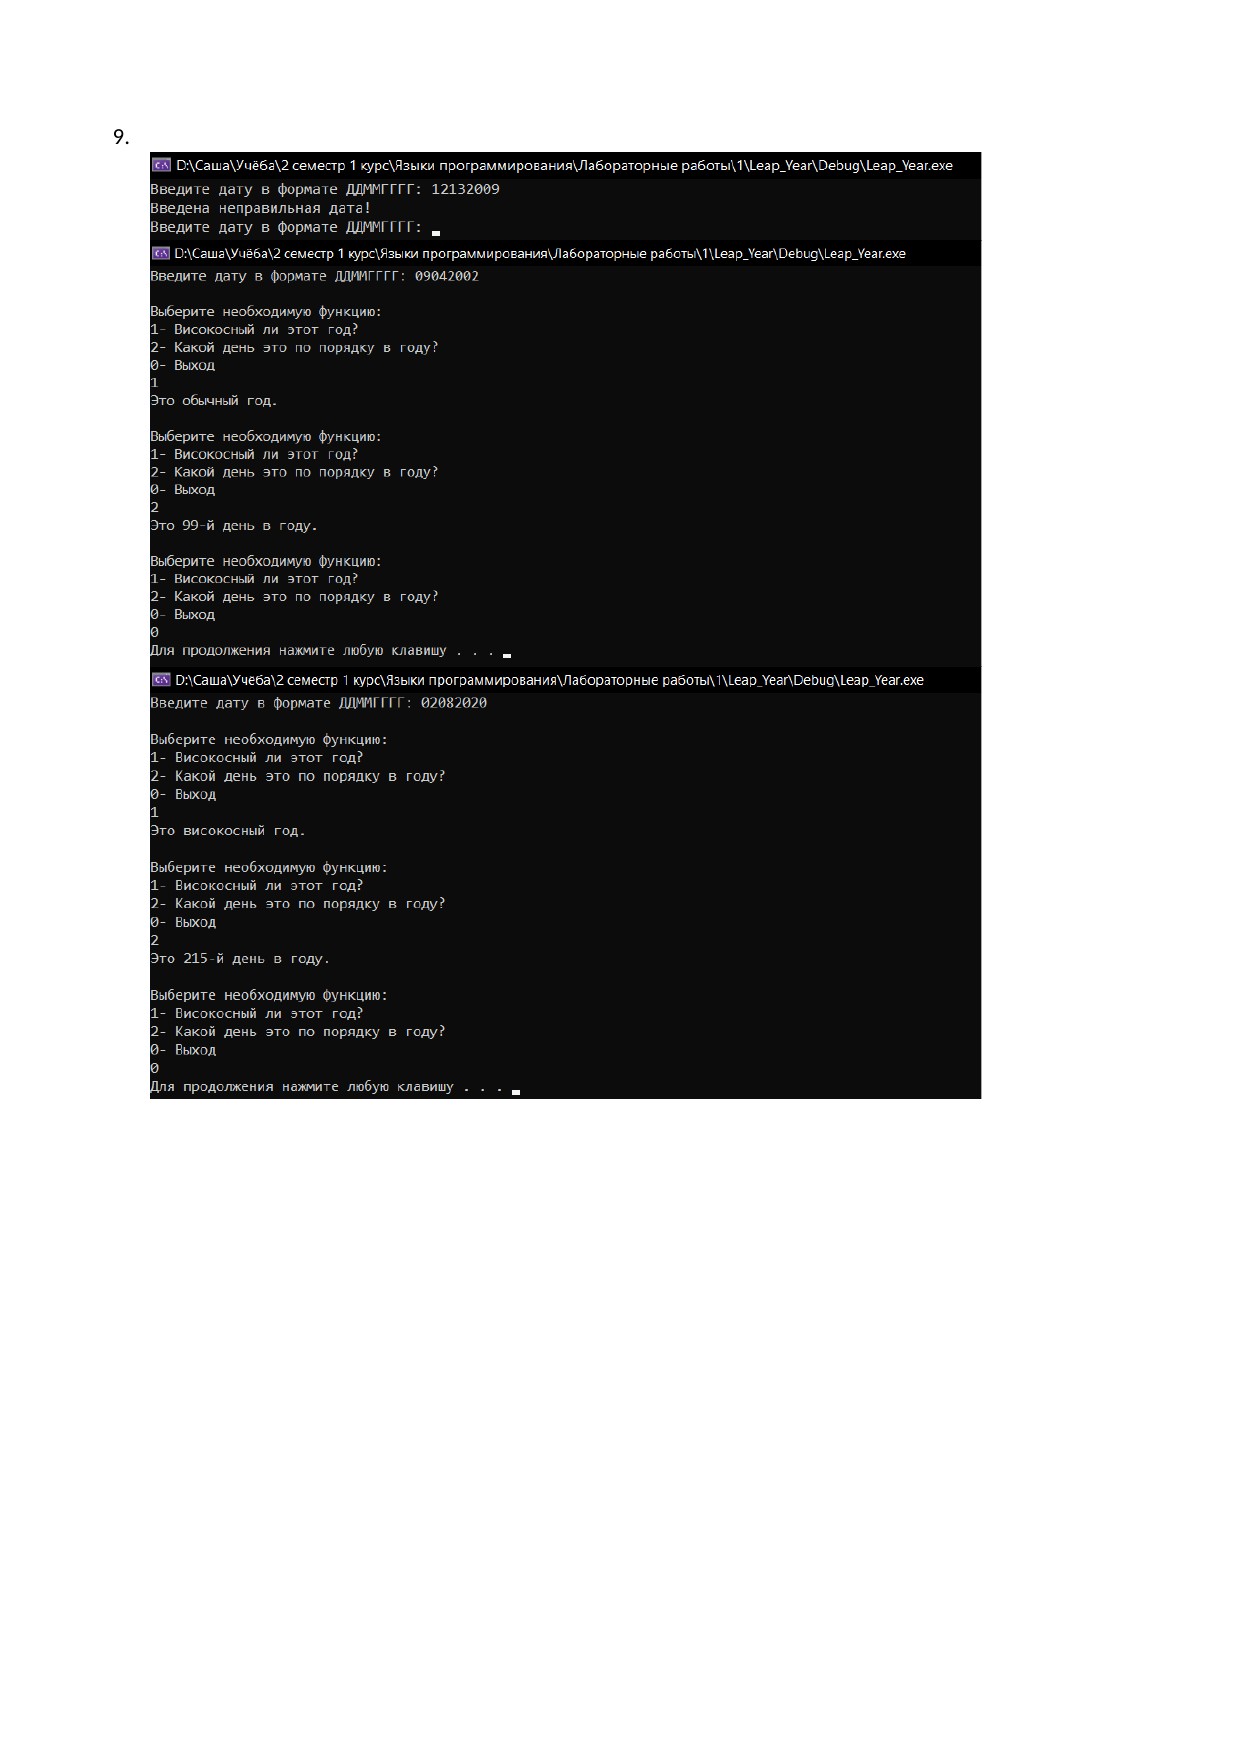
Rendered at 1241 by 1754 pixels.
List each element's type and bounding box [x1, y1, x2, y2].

picture [150, 152, 982, 1099]
